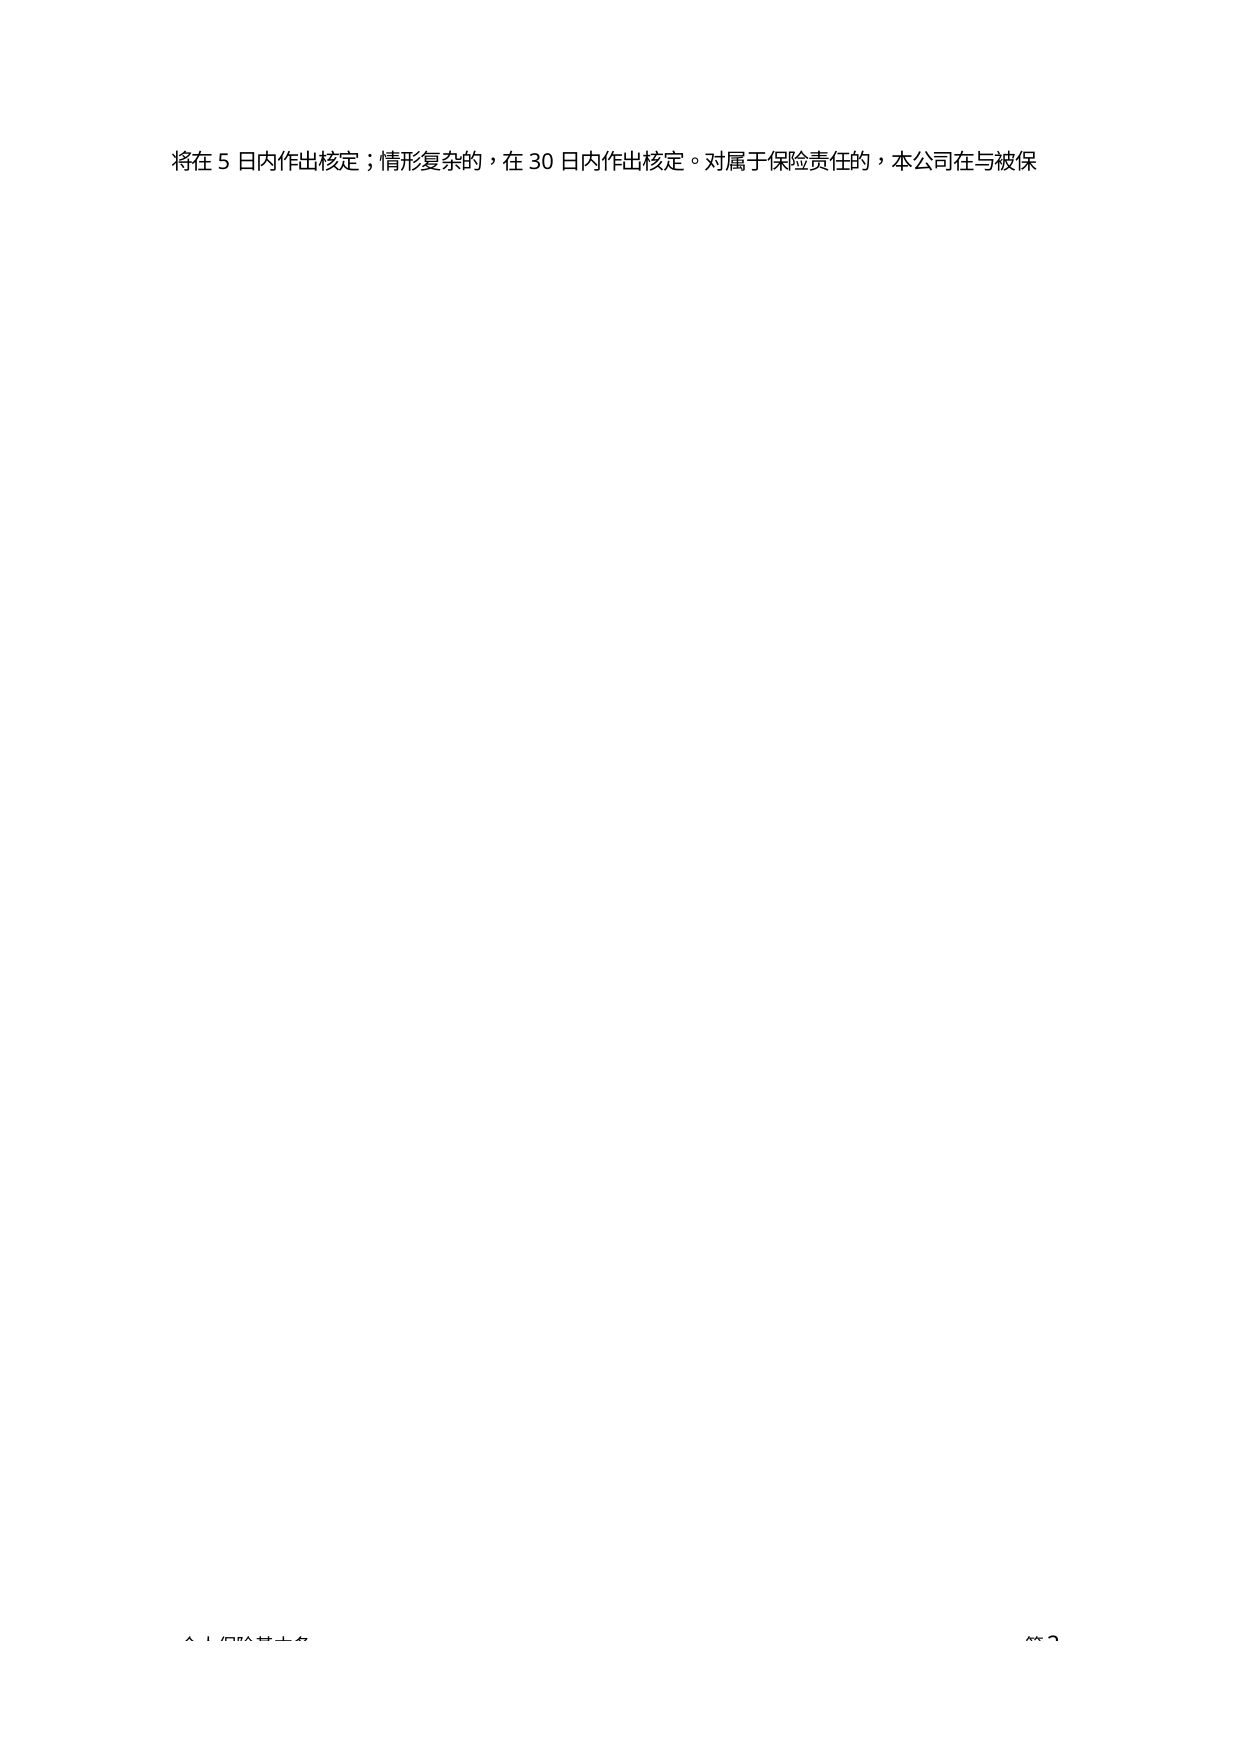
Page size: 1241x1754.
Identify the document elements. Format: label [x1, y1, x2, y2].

text [171, 146, 1069, 175]
